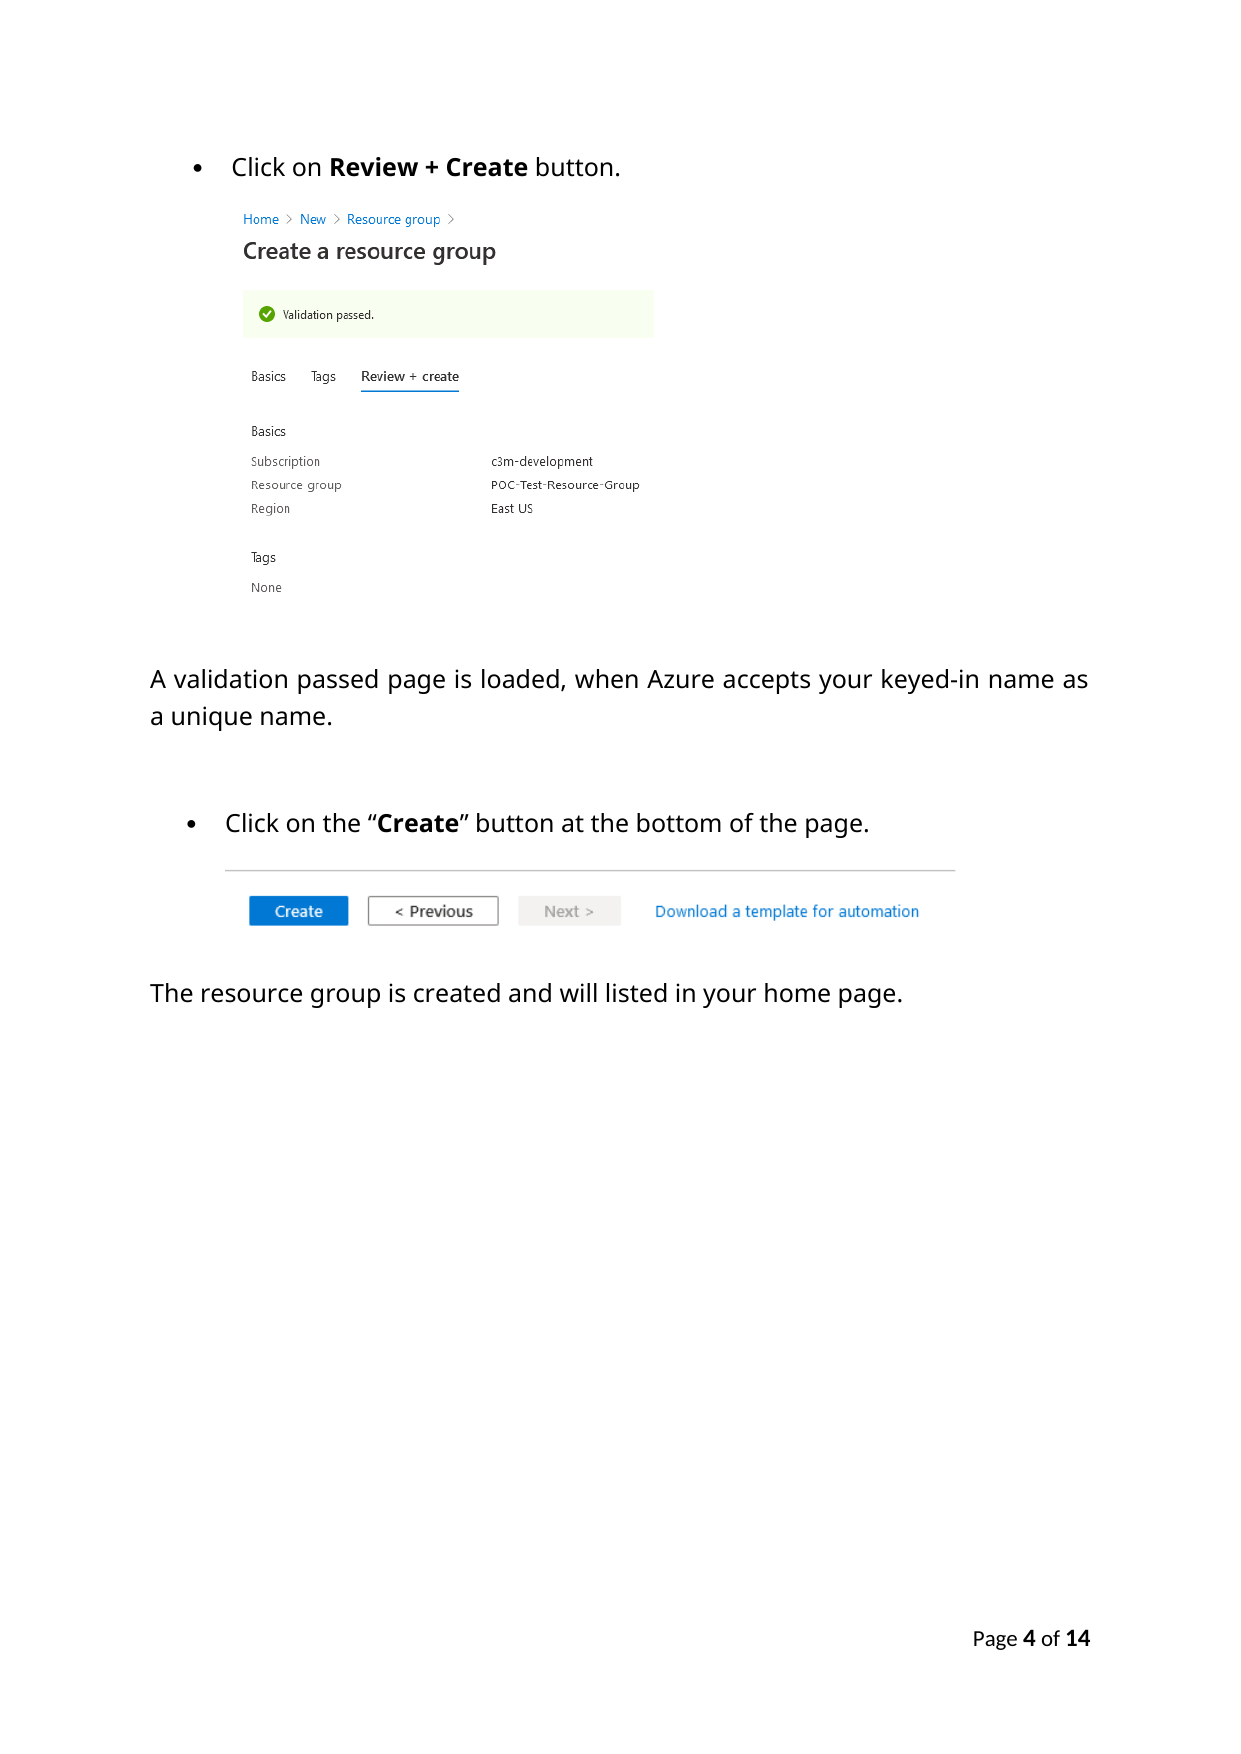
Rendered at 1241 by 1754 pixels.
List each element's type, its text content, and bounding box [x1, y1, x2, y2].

text The resource group is created and will listed in your home page. [150, 975, 1090, 1009]
picture [225, 859, 956, 948]
list Click on Review + Create button. [194, 150, 1090, 184]
picture [225, 203, 654, 609]
list Click on the “Create” button at the bottom of the page. [187, 806, 1090, 840]
text A validation passed page is loaded, when Azure accepts your keyed-in name as a unique name. [150, 662, 1090, 733]
